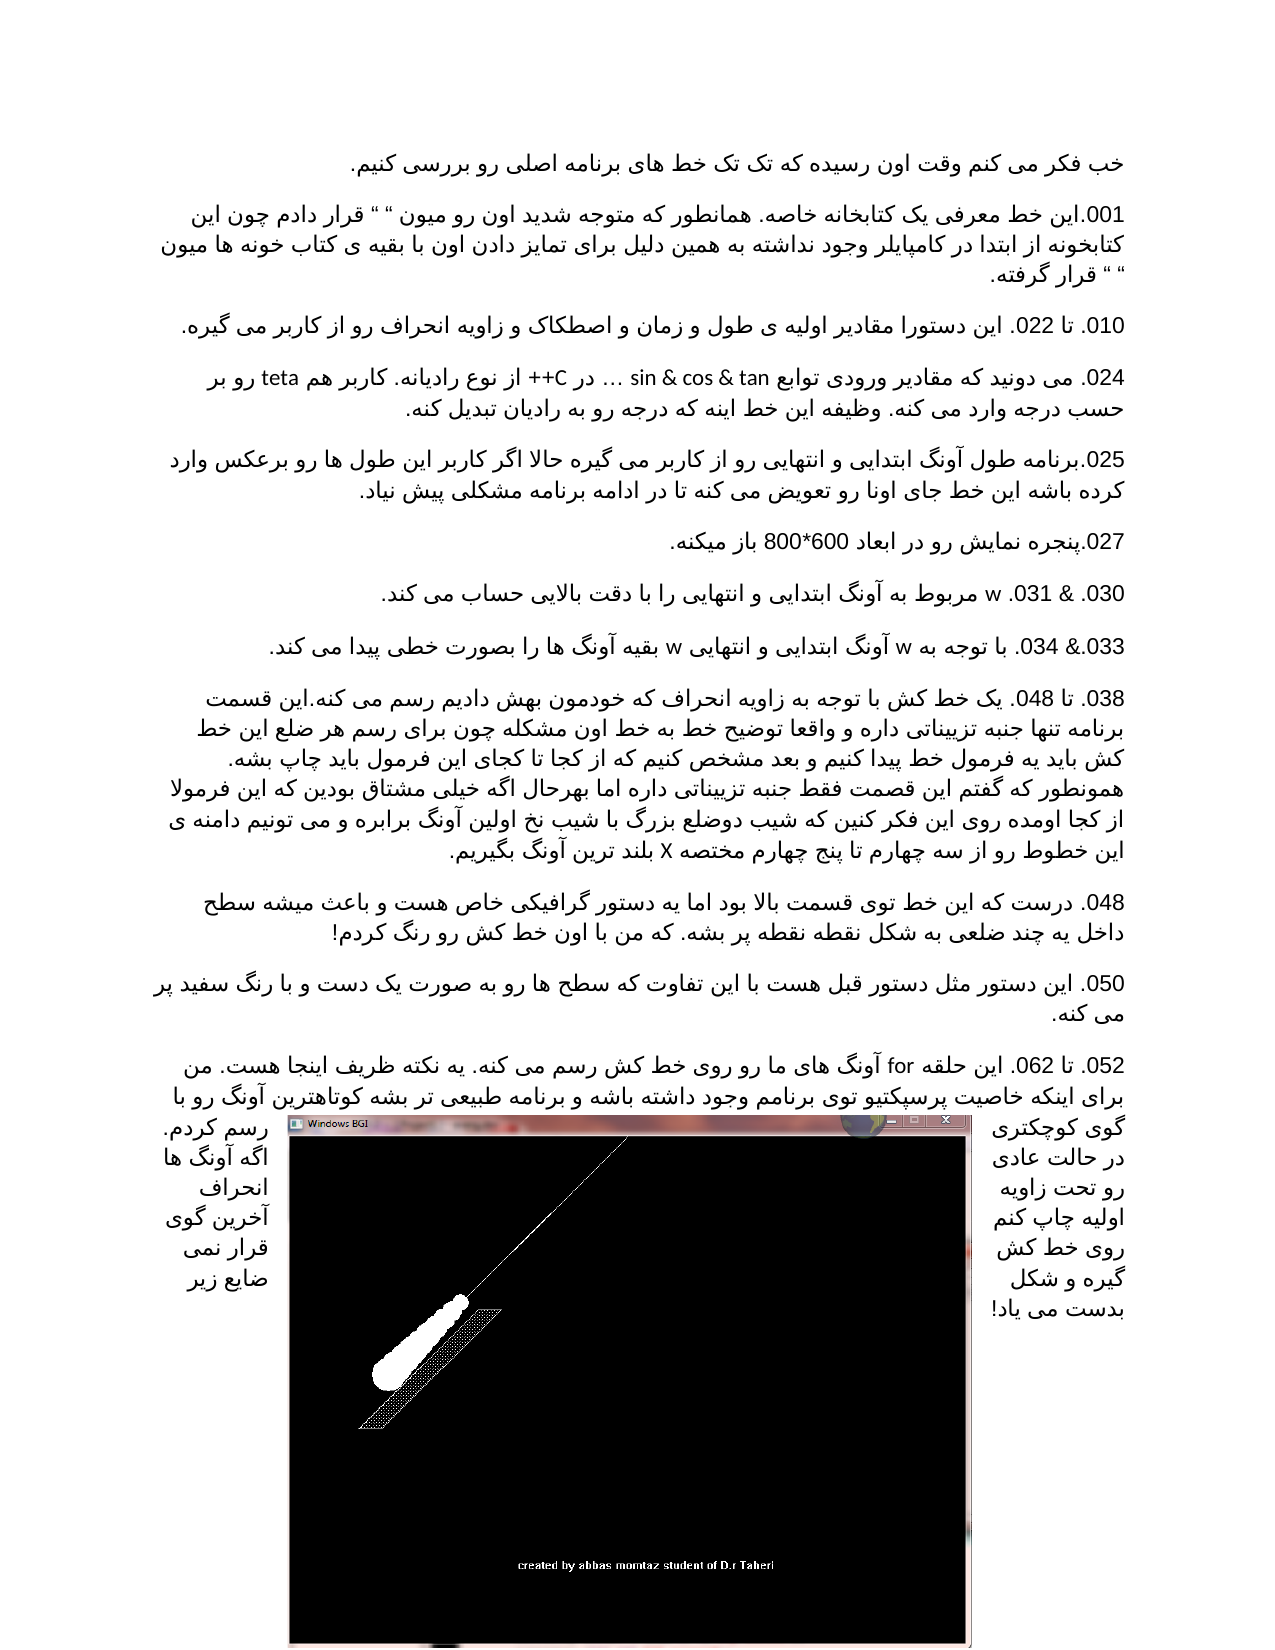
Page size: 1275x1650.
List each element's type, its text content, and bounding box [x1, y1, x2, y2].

text 050. این دستور مثل دستور قبل هست با این تفاوت که سطح ها رو به صورت یک دست و با رنگ سفید پر می کنه. [150, 970, 1125, 1027]
text 025.برنامه طول آونگ ابتدایی و انتهایی رو از کاربر می گیره حالا اگر کاربر این طول ها رو برعکس وارد کرده باشه این خط جای اونا رو تعویض می کنه تا در ادامه برنامه مشکلی پیش نیاد. [150, 446, 1125, 503]
text 030. & 031. w مربوط به آونگ ابتدایی و انتهایی را با دقت بالایی حساب می کند. [150, 579, 1125, 607]
text 010. تا 022. این دستورا مقادیر اولیه ی طول و زمان و اصطکاک و زاویه انحراف رو از کاربر می گیره. [150, 312, 1125, 339]
picture [287, 1115, 972, 1647]
text 024. می دونید که مقادیر ورودی توابع sin & cos & tan … در C++ از نوع رادیانه. کاربر هم teta رو بر حسب درجه وارد می کنه. وظیفه این خط اینه که درجه رو به رادیان تبدیل کنه. [150, 363, 1125, 422]
text 001.این خط معرفی یک کتابخانه خاصه. همانطور که متوجه شدید اون رو میون “ “ قرار دادم چون این کتابخونه از ابتدا در کامپایلر وجود نداشته به همین دلیل برای تمایز دادن اون با بقیه ی کتاب خونه ها میون “ “ قرار گرفته. [150, 201, 1125, 288]
text 027.پنجره نمایش رو در ابعاد 600*800 باز میکنه. [150, 528, 1125, 554]
text 033.& 034. با توجه به w آونگ ابتدایی و انتهایی w بقیه آونگ ها را بصورت خطی پیدا می کند. [150, 632, 1125, 660]
text 052. تا 062. این حلقه for آونگ های ما رو روی خط کش رسم می کنه. یه نکته ظریف اینجا هست. من برای اینکه خاصیت پرسپکتیو توی برنامم وجود داشته باشه و برنامه طبیعی تر بشه کوتاهترین آونگ رو با گوی کوچکتری رسم کردم. در حالت عادی اگه آونگ ها رو تحت زاویه انحراف اولیه چاپ کنم آخرین گوی روی خط کش قرار نمی گیره و شکل ضایع زیر بدست می یاد! [150, 1051, 1125, 1321]
text 038. تا 048. یک خط کش با توجه به زاویه انحراف که خودمون بهش دادیم رسم می کنه.این قسمت برنامه تنها جنبه تزییناتی داره و واقعا توضیح خط به خط اون مشکله چون برای رسم هر ضلع این خط کش باید یه فرمول خط پیدا کنیم و بعد مشخص کنیم که از کجا تا کجای این فرمول باید چاپ بشه. همونطور که گفتم این قصمت فقط جنبه تزییناتی داره اما بهرحال اگه خیلی مشتاق بودین که این فرمولا از کجا اومده روی این فکر کنین که شیب دوضلع بزرگ با شیب نخ اولین آونگ برابره و می تونیم دامنه ی این خطوط رو از سه چهارم تا پنج چهارم مختصه X بلند ترین آونگ بگیریم. [150, 685, 1125, 864]
text خب فکر می کنم وقت اون رسیده که تک تک خط های برنامه اصلی رو بررسی کنیم. [150, 150, 1125, 176]
text 048. درست که این خط توی قسمت بالا بود اما یه دستور گرافیکی خاص هست و باعث میشه سطح داخل یه چند ضلعی به شکل نقطه نقطه پر بشه. که من با اون خط کش رو رنگ کردم! [150, 889, 1125, 945]
